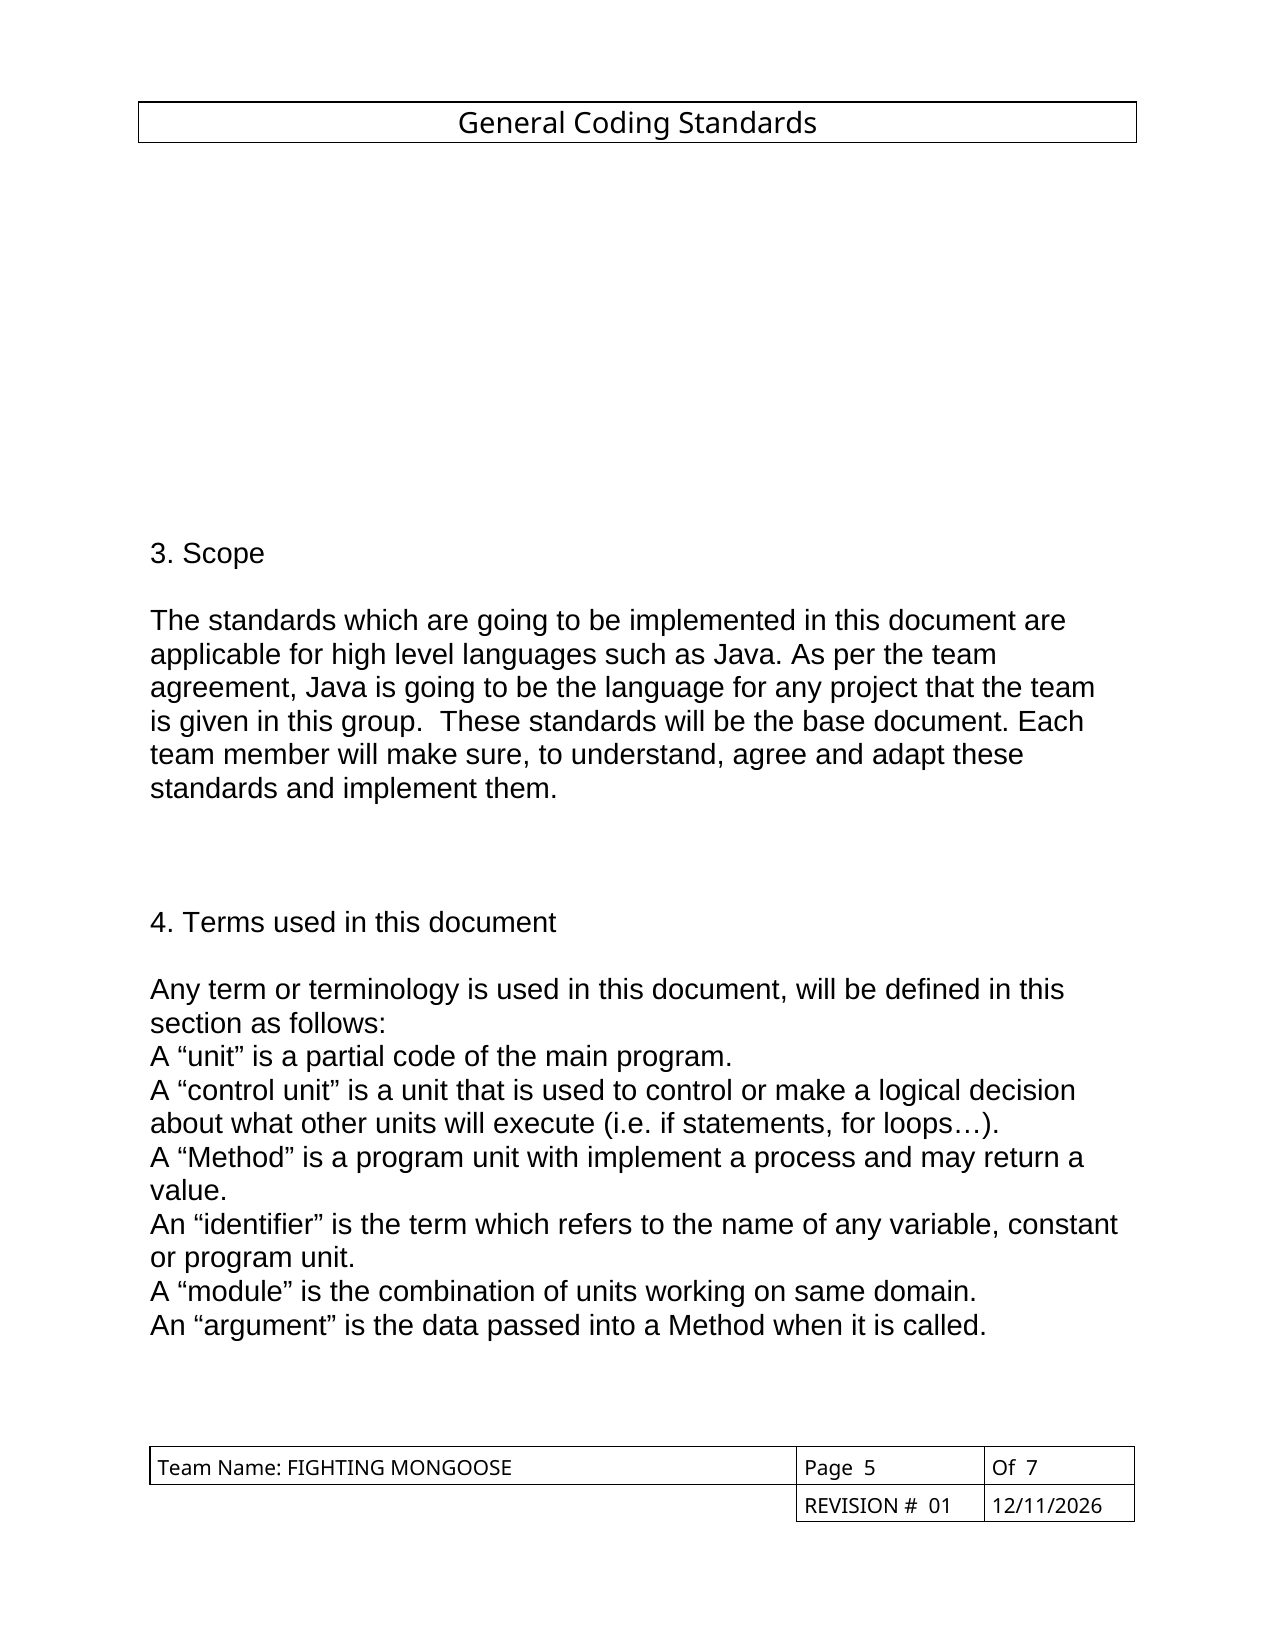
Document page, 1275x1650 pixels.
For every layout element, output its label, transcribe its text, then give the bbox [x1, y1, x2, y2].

text A “control unit” is a unit that is used to control or make a logical decision about what other units will execute (i.e. if statements, for loops…). [150, 1073, 1125, 1140]
text An “argument” is the data passed into a Method when it is called. [150, 1308, 1125, 1341]
text The standards which are going to be implemented in this document are applicable for high level languages such as Java. As per the team agreement, Java is going to be the language for any project that the team is given in this group. These standards will be the base document. Each team member will make sure, to understand, agree and adapt these standards and implement them. [150, 603, 1125, 804]
text A “module” is the combination of units working on same domain. [150, 1274, 1125, 1308]
text An “identifier” is the term which refers to the name of any variable, constant or program unit. [150, 1207, 1125, 1274]
text 3. Scope [150, 536, 1125, 570]
text Any term or terminology is used in this document, will be defined in this section as follows: [150, 972, 1125, 1039]
text 4. Terms used in this document [150, 905, 1125, 939]
text A “Method” is a program unit with implement a process and may return a value. [150, 1140, 1125, 1207]
text A “unit” is a partial code of the main program. [150, 1039, 1125, 1073]
